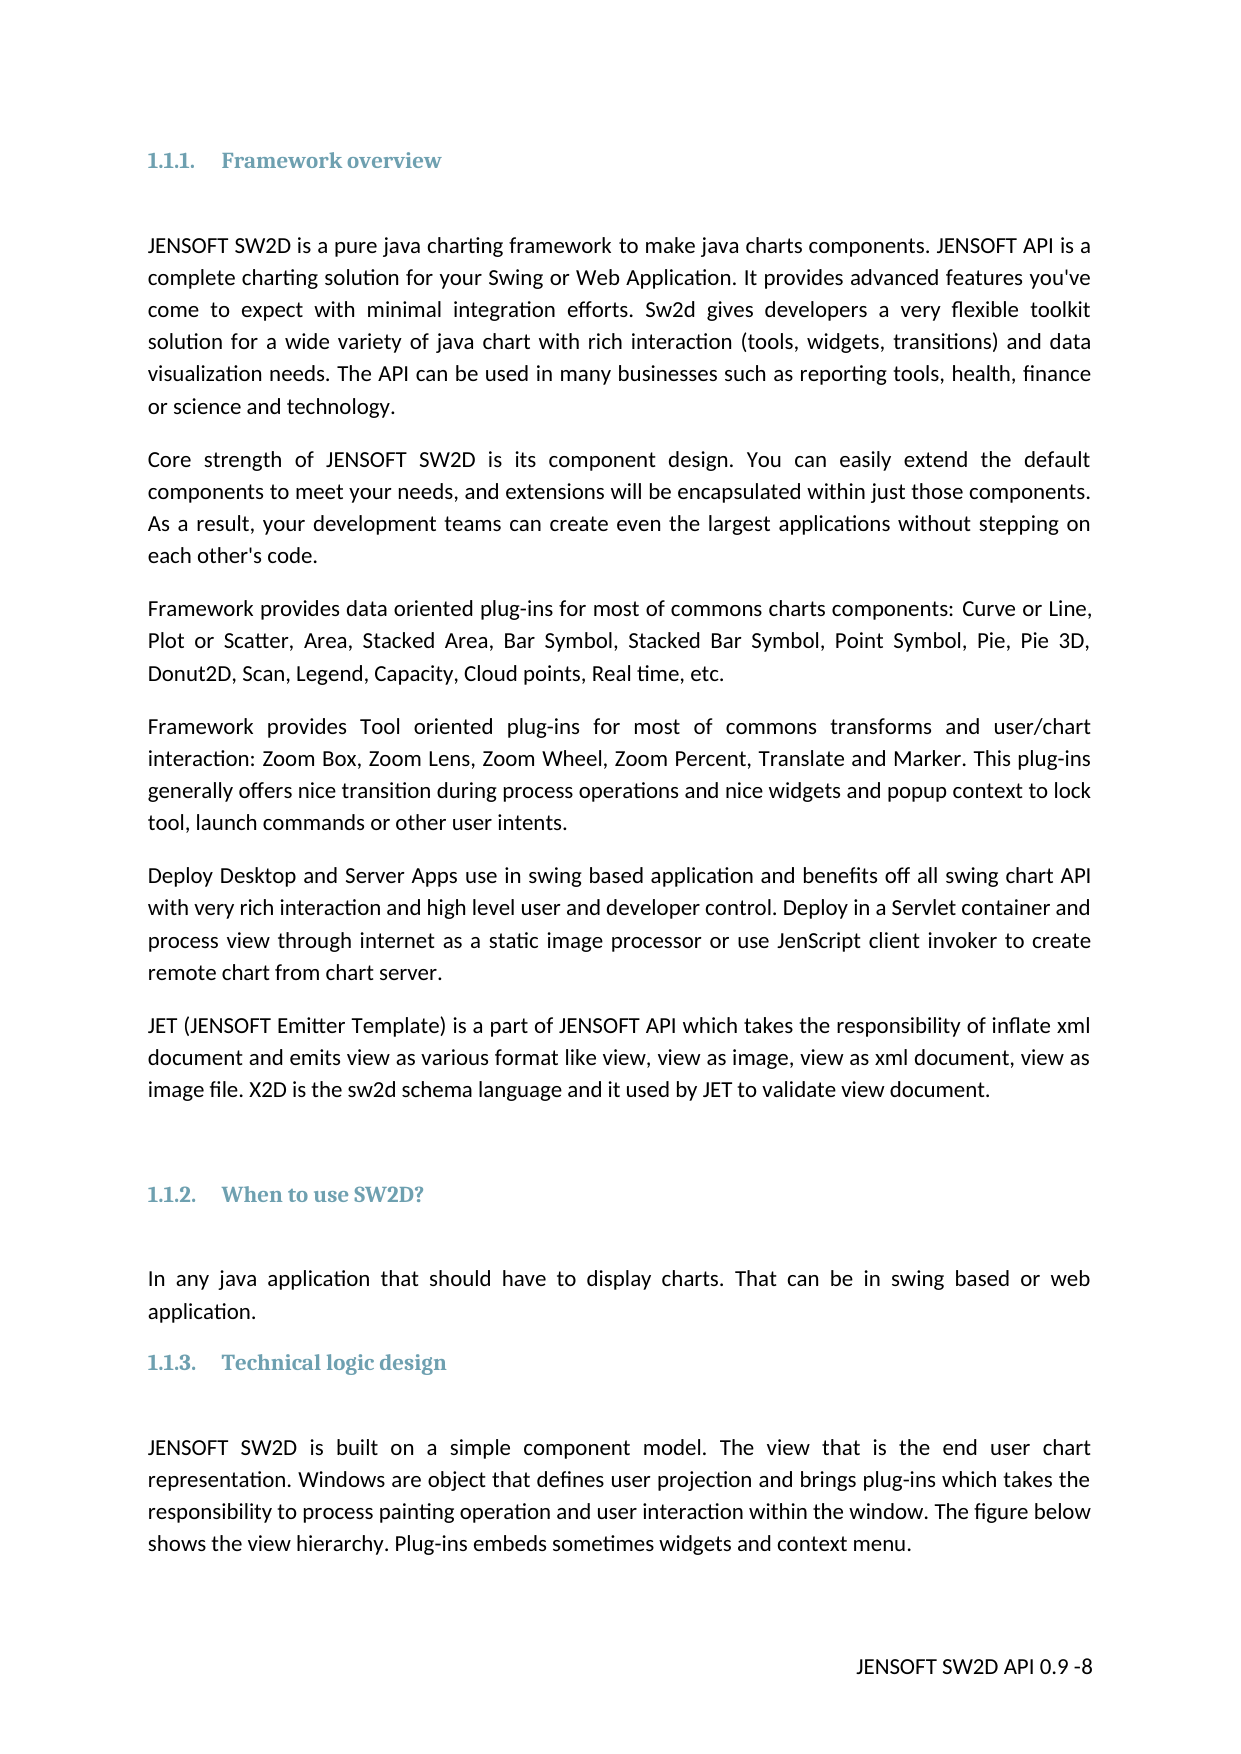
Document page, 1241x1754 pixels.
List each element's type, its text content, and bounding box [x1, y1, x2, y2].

text Framework provides Tool oriented plug-ins for most of commons transforms and user/chart interaction: Zoom Box, Zoom Lens, Zoom Wheel, Zoom Percent, Translate and Marker. This plug-ins generally offers nice transition during process operations and nice widgets and popup context to lock tool, launch commands or other user intents. [148, 712, 1093, 836]
subtitle Technical logic design [148, 1350, 1093, 1376]
text Core strength of JENSOFT SW2D is its component design. You can easily extend the default components to meet your needs, and extensions will be encapsulated within just those components. As a result, your development teams can create even the largest applications without stepping on each other's code. [148, 445, 1093, 569]
text JET (JENSOFT Emitter Template) is a part of JENSOFT API which takes the responsibility of inflate xml document and emits view as various format like view, view as image, view as xml document, view as image file. X2D is the sw2d schema language and it used by JET to validate view document. [148, 1011, 1093, 1103]
text In any java application that should have to display charts. That can be in swing based or web application. [148, 1264, 1093, 1325]
text JENSOFT SW2D is built on a simple component model. The view that is the end user chart representation. Windows are object that defines user projection and brings plug-ins which takes the responsibility to process painting operation and user interaction within the window. The figure below shows the view hierarchy. Plug-ins embeds sometimes widgets and context menu. [148, 1433, 1093, 1558]
text JENSOFT SW2D is a pure java charting framework to make java charts components. JENSOFT API is a complete charting solution for your Swing or Web Application. It provides advanced features you've come to expect with minimal integration efforts. Sw2d gives developers a very flexible toolkit solution for a wide variety of java chart with rich interaction (tools, widgets, transitions) and data visualization needs. The API can be used in many businesses such as reporting tools, health, finance or science and technology. [148, 231, 1093, 420]
subtitle When to use SW2D? [148, 1181, 1093, 1208]
subtitle Framework overview [148, 148, 1093, 174]
text Framework provides data oriented plug-ins for most of commons charts components: Curve or Line, Plot or Scatter, Area, Stacked Area, Bar Symbol, Stacked Bar Symbol, Point Symbol, Pie, Pie 3D, Donut2D, Scan, Legend, Capacity, Cloud points, Real time, etc. [148, 594, 1093, 687]
text Deploy Desktop and Server Apps use in swing based application and benefits off all swing chart API with very rich interaction and high level user and developer control. Deploy in a Servlet container and process view through internet as a static image processor or use JenScript client invoker to create remote chart from chart server. [148, 861, 1093, 986]
